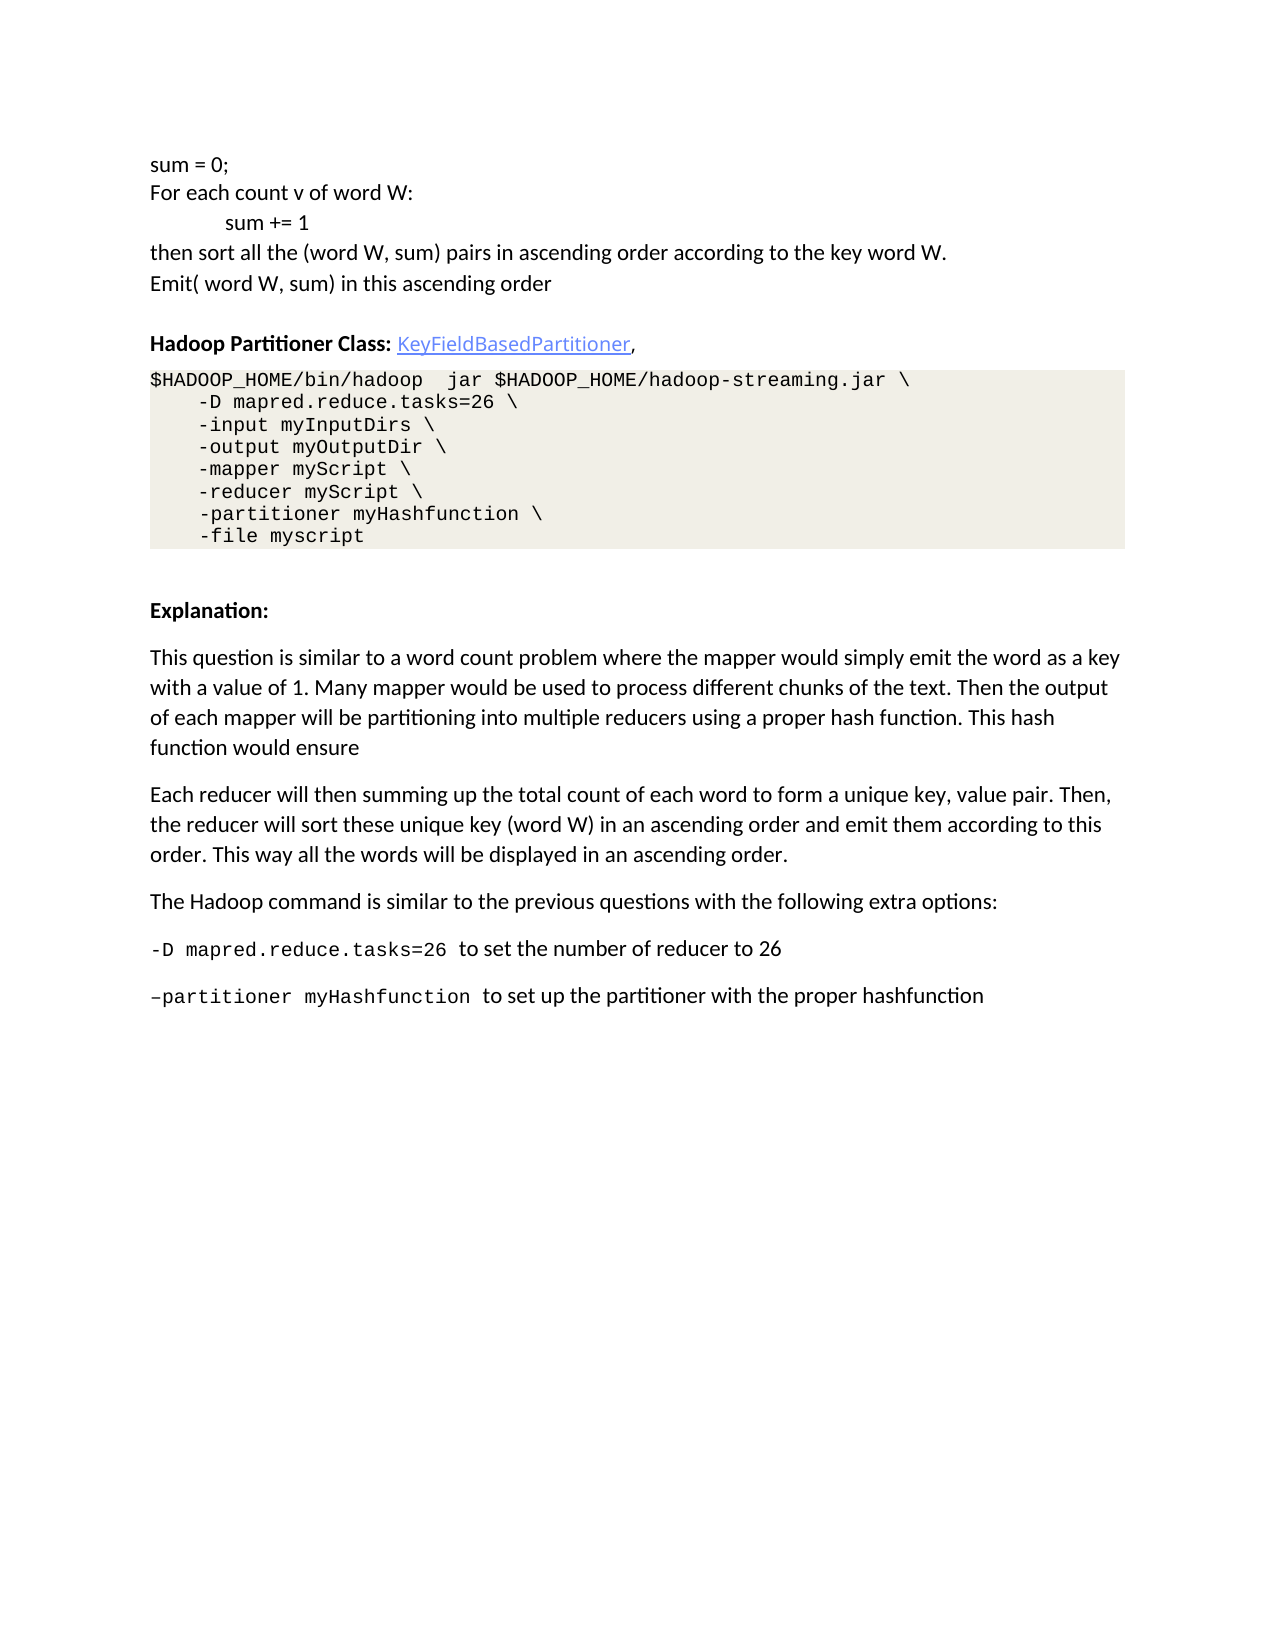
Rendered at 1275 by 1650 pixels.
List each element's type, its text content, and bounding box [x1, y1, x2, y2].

text -output myOutputDir \ [150, 437, 1125, 459]
text For each count v of word W: [150, 178, 1125, 206]
text -D mapred.reduce.tasks=26 \ [150, 392, 1125, 414]
text $HADOOP_HOME/bin/hadoop jar $HADOOP_HOME/hadoop-streaming.jar \ [150, 370, 1125, 392]
text Hadoop Partitioner Class: KeyFieldBasedPartitioner, [150, 329, 1125, 357]
text Explanation: [150, 596, 1125, 624]
text -file myscript [150, 526, 1125, 549]
text then sort all the (word W, sum) pairs in ascending order according to the key word W. [150, 238, 1125, 266]
text -D mapred.reduce.tasks=26 to set the number of reducer to 26 [150, 934, 1125, 962]
text This question is similar to a word count problem where the mapper would simply emit the word as a key with a value of 1. Many mapper would be used to process different chunks of the text. Then the output of each mapper will be partitioning into multiple reducers using a proper hash function. This hash function would ensure [150, 643, 1125, 761]
text -mapper myScript \ [150, 459, 1125, 482]
text -reducer myScript \ [150, 482, 1125, 504]
text Emit( word W, sum) in this ascending order [150, 269, 1125, 297]
text sum += 1 [150, 208, 1125, 236]
text -input myInputDirs \ [150, 414, 1125, 437]
text -partitioner myHashfunction \ [150, 504, 1125, 526]
text –partitioner myHashfunction to set up the partitioner with the proper hashfunction [150, 981, 1125, 1009]
text Each reducer will then summing up the total count of each word to form a unique key, value pair. Then, the reducer will sort these unique key (word W) in an ascending order and emit them according to this order. This way all the words will be displayed in an ascending order. [150, 780, 1125, 868]
text The Hadoop command is similar to the previous questions with the following extra options: [150, 887, 1125, 915]
text sum = 0; [150, 150, 1125, 178]
